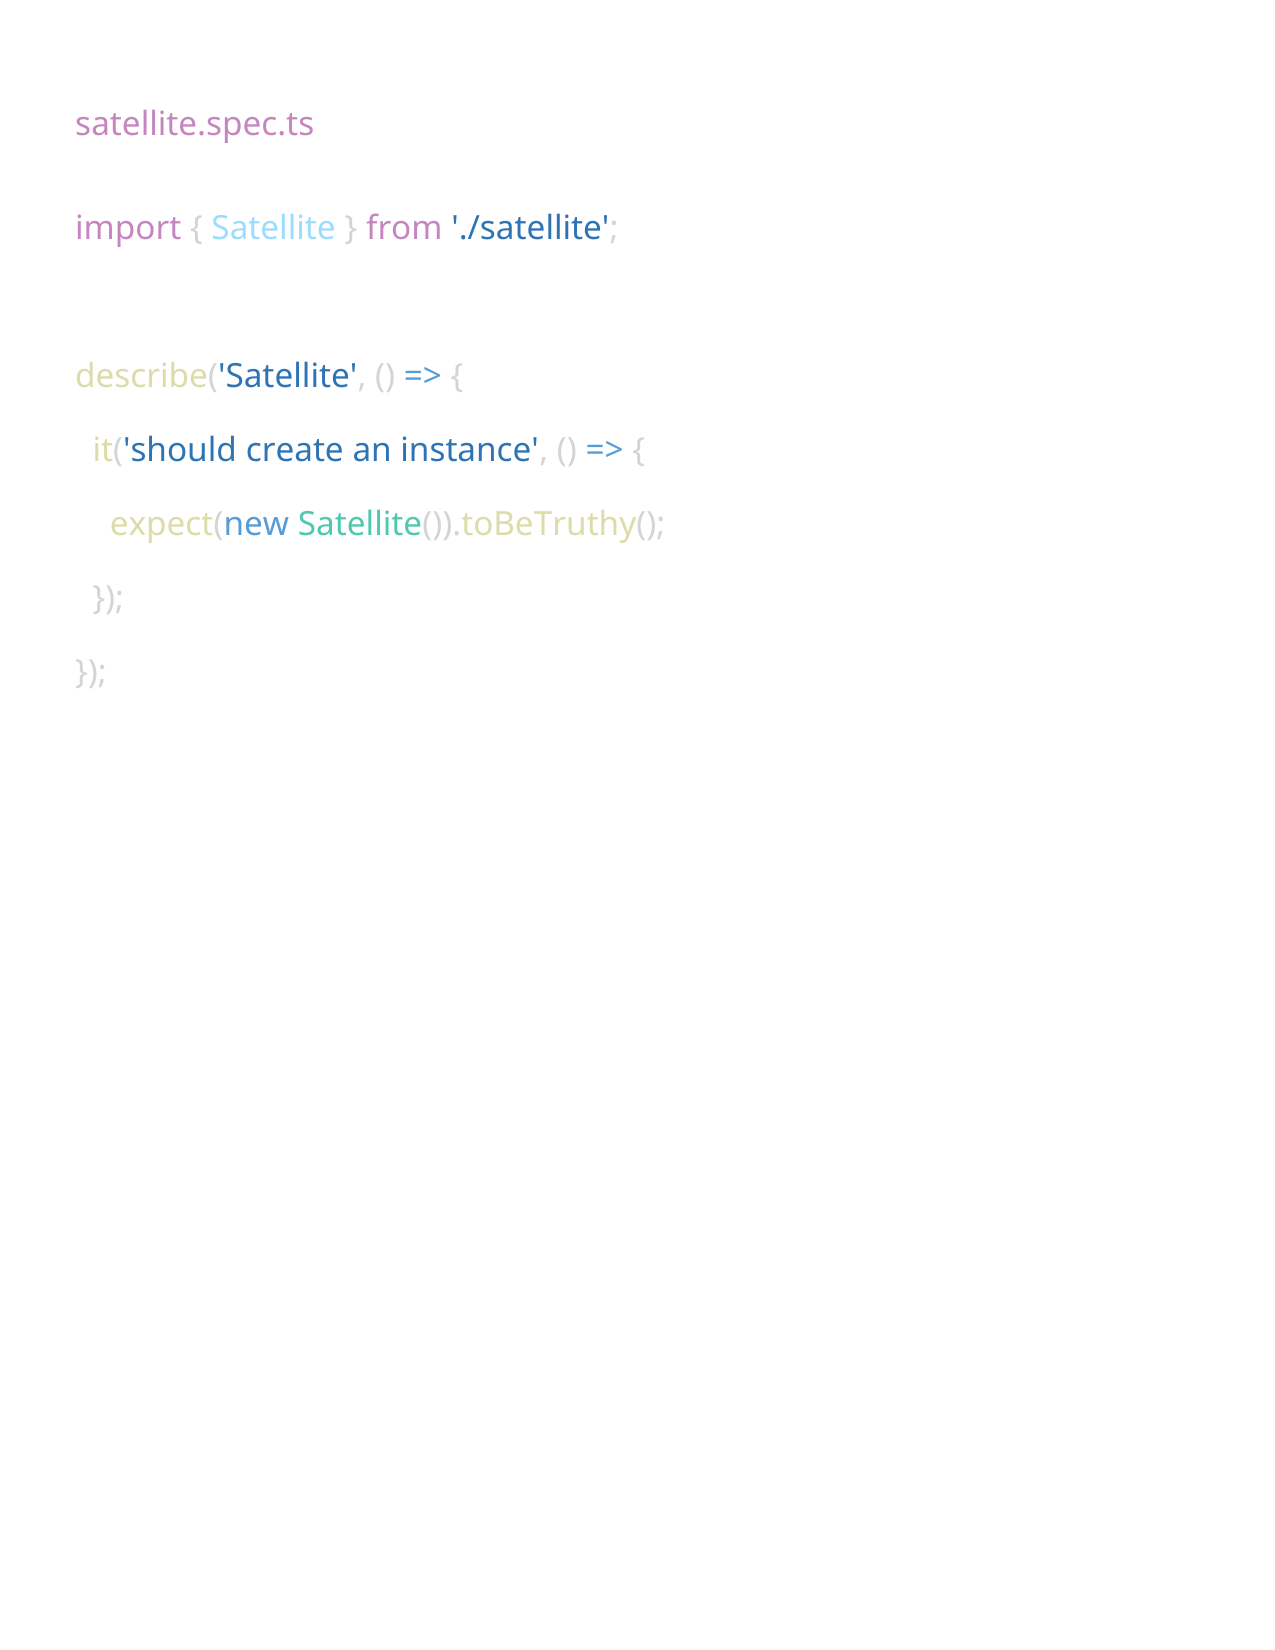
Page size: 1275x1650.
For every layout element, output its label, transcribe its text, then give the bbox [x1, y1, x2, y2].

subtitle it('should create an instance', () => { [75, 426, 1200, 471]
subtitle describe('Satellite', () => { [75, 352, 1200, 397]
subtitle }); [75, 648, 1200, 693]
subtitle satellite.spec.ts [75, 100, 1200, 145]
subtitle }); [75, 574, 1200, 619]
subtitle import { Satellite } from './satellite'; [75, 204, 1200, 249]
subtitle expect(new Satellite()).toBeTruthy(); [75, 500, 1200, 545]
